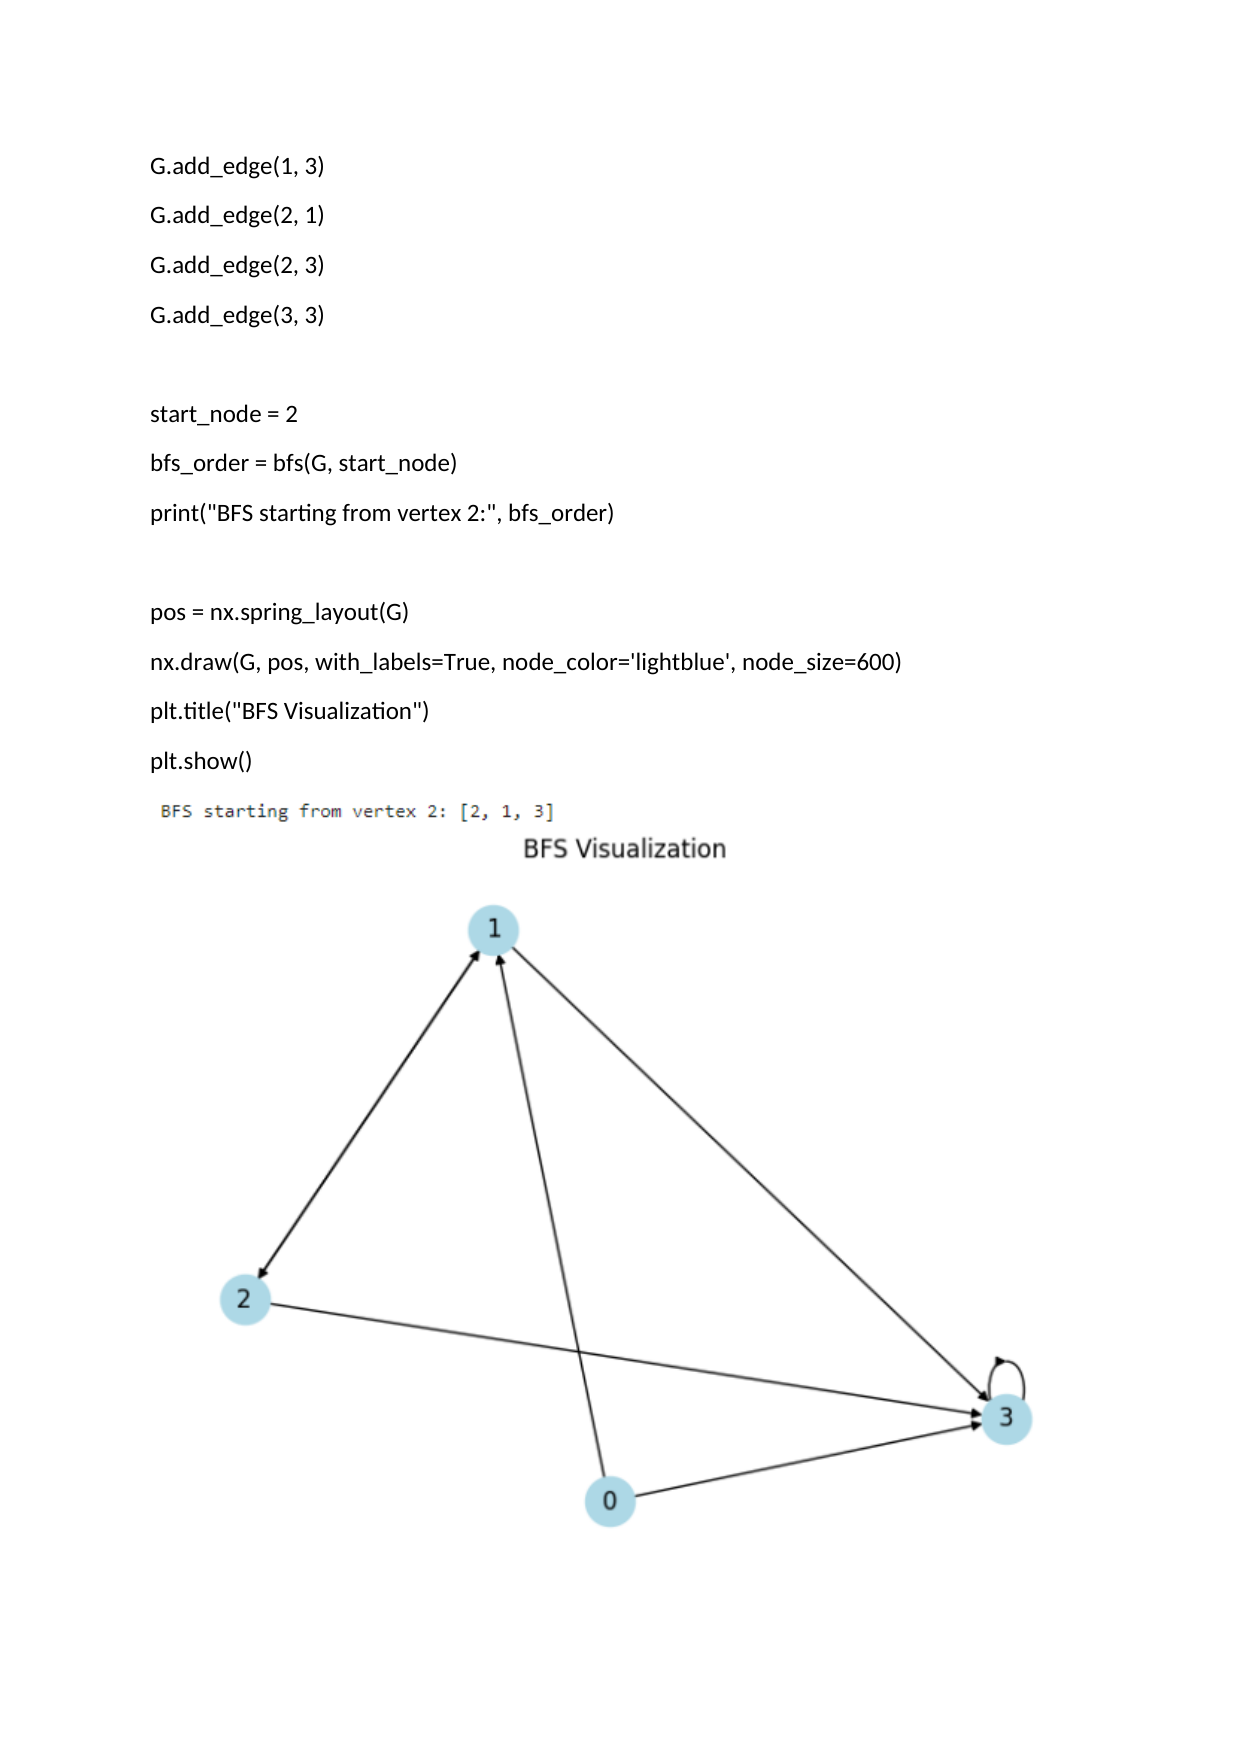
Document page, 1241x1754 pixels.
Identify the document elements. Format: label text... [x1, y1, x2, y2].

text print("BFS starting from vertex 2:", bfs_order) [150, 497, 1090, 528]
text start_node = 2 [150, 398, 1090, 428]
text G.add_edge(2, 1) [150, 199, 1090, 230]
text bfs_order = bfs(G, start_node) [150, 447, 1090, 478]
text G.add_edge(2, 3) [150, 249, 1090, 280]
text nx.draw(G, pos, with_labels=True, node_color='lightblue', node_size=600) [150, 646, 1090, 676]
text plt.show() [150, 745, 1090, 776]
text pos = nx.spring_layout(G) [150, 596, 1090, 627]
text plt.title("BFS Visualization") [150, 695, 1090, 726]
text G.add_edge(1, 3) [150, 150, 1090, 181]
text G.add_edge(3, 3) [150, 299, 1090, 329]
